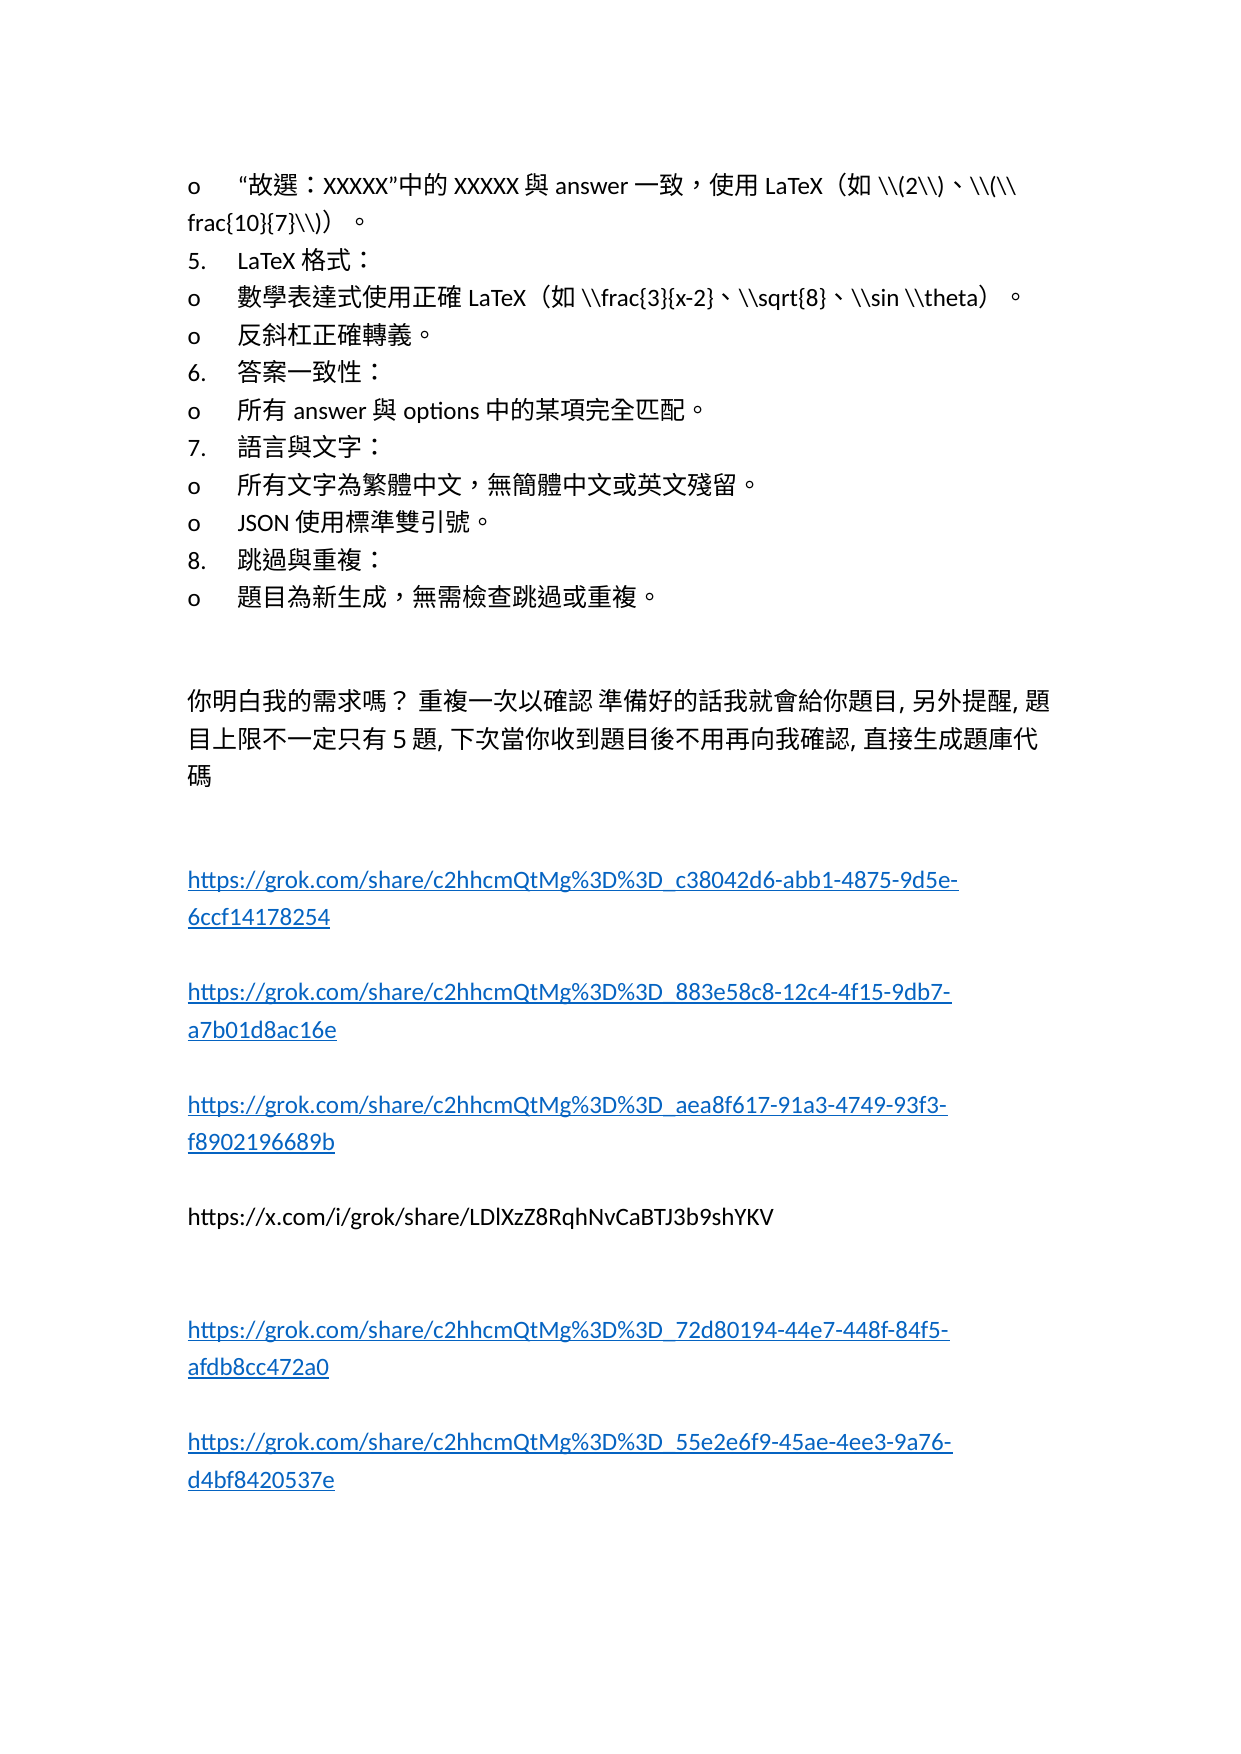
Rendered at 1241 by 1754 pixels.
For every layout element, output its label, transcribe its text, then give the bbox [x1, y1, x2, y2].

text 6. 答案一致性： [187, 352, 1053, 389]
text o 題目為新生成，無需檢查跳過或重複。 [187, 577, 1053, 614]
text o 所有文字為繁體中文，無簡體中文或英文殘留。 [187, 464, 1053, 502]
text o “故選：XXXXX”中的 XXXXX 與 answer 一致，使用 LaTeX（如 \\(2\\)、\\(\\frac{10}{7}\\)）。 [187, 164, 1053, 239]
text https://grok.com/share/c2hhcmQtMg%3D%3D_55e2e6f9-45ae-4ee3-9a76-d4bf8420537e [187, 1423, 1053, 1498]
text o 數學表達式使用正確 LaTeX（如 \\frac{3}{x-2}、\\sqrt{8}、\\sin \\theta）。 [187, 277, 1053, 314]
text https://grok.com/share/c2hhcmQtMg%3D%3D_c38042d6-abb1-4875-9d5e-6ccf14178254 [187, 860, 1053, 935]
text https://grok.com/share/c2hhcmQtMg%3D%3D_883e58c8-12c4-4f15-9db7-a7b01d8ac16e [187, 973, 1053, 1048]
text 5. LaTeX 格式： [187, 239, 1053, 277]
text o 所有 answer 與 options 中的某項完全匹配。 [187, 389, 1053, 427]
text 你明白我的需求嗎？ 重複一次以確認 準備好的話我就會給你題目, 另外提醒, 題目上限不一定只有5題, 下次當你收到題目後不用再向我確認, 直接生成題庫代碼 [187, 681, 1053, 794]
text o JSON 使用標準雙引號。 [187, 502, 1053, 539]
text https://x.com/i/grok/share/LDlXzZ8RqhNvCaBTJ3b9shYKV [187, 1198, 1053, 1235]
text 8. 跳過與重複： [187, 539, 1053, 577]
text https://grok.com/share/c2hhcmQtMg%3D%3D_72d80194-44e7-448f-84f5-afdb8cc472a0 [187, 1310, 1053, 1385]
text 7. 語言與文字： [187, 427, 1053, 464]
text o 反斜杠正確轉義。 [187, 314, 1053, 352]
text https://grok.com/share/c2hhcmQtMg%3D%3D_aea8f617-91a3-4749-93f3-f8902196689b [187, 1085, 1053, 1160]
